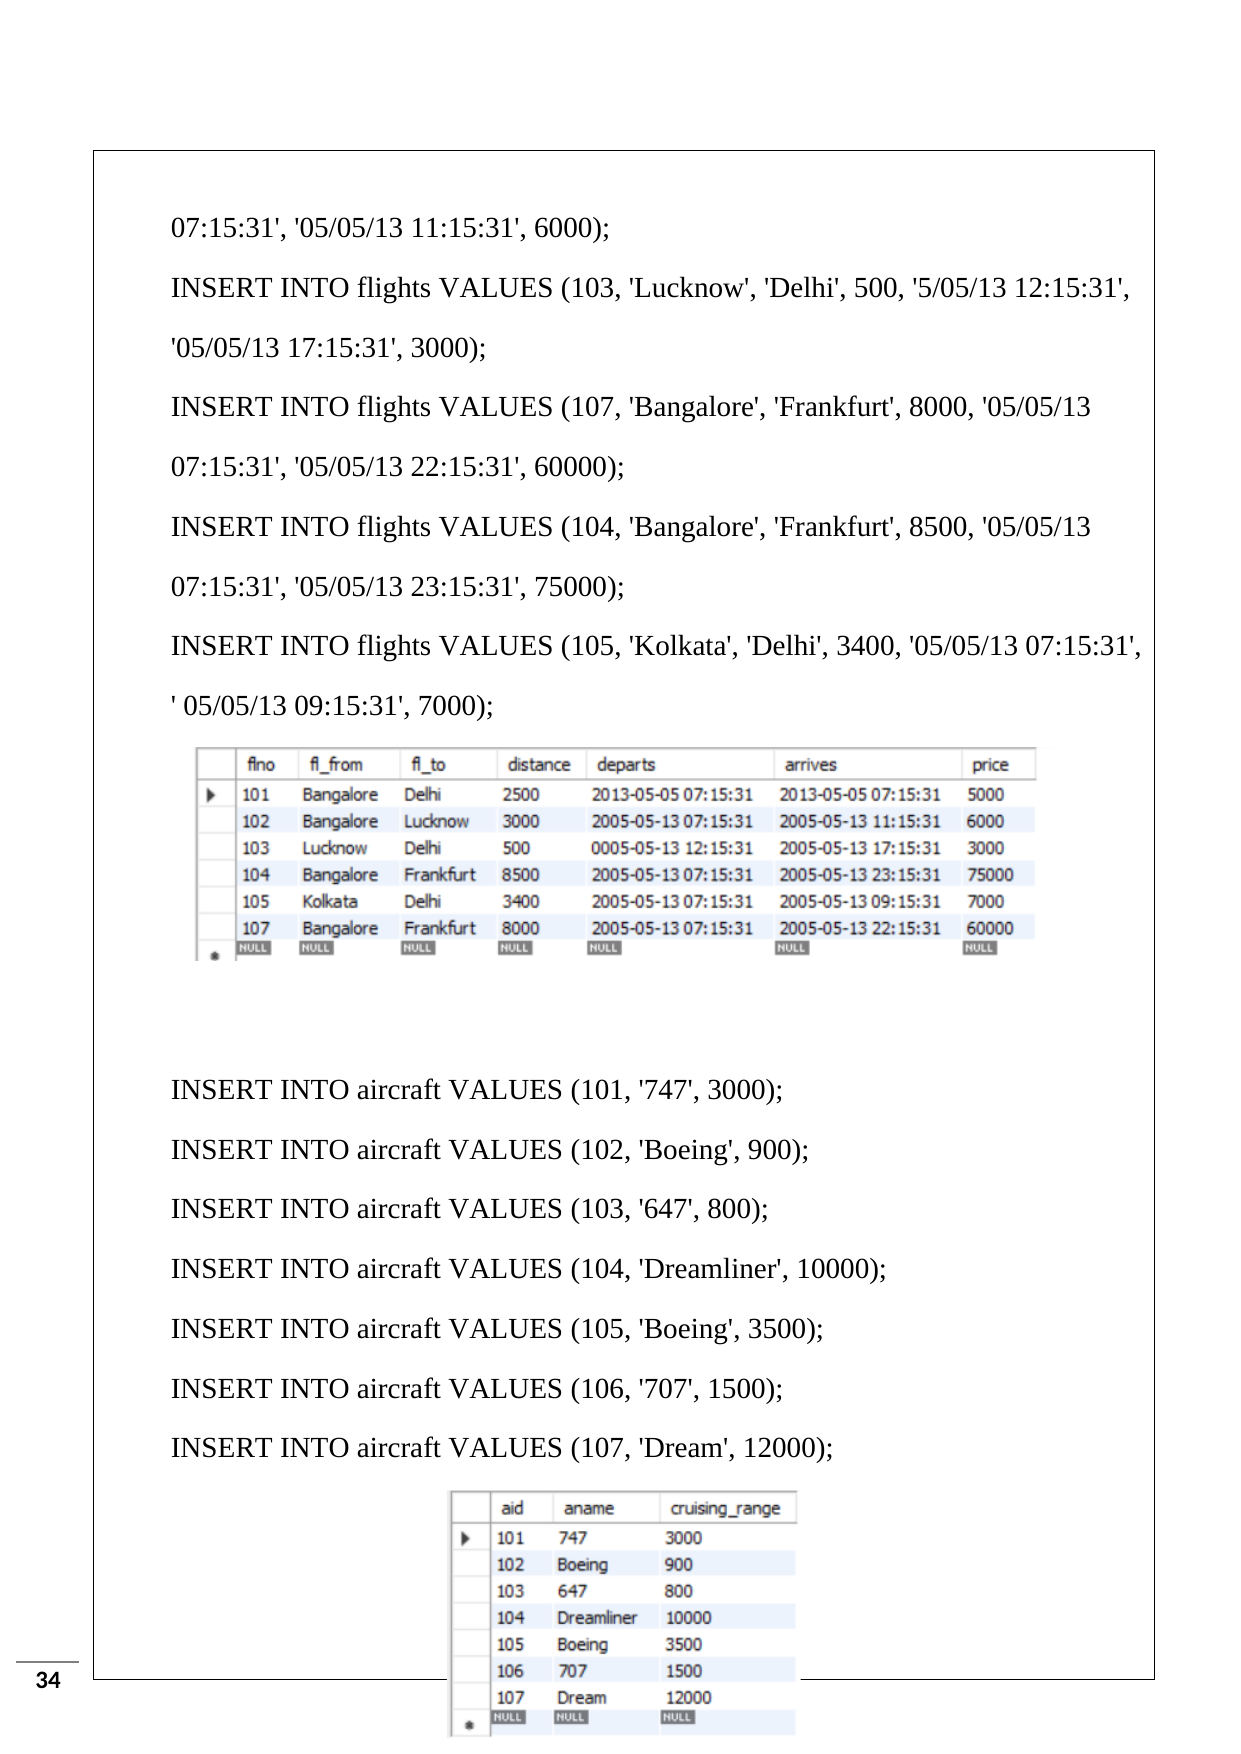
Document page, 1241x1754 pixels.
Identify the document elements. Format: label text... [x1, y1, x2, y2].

text INSERT INTO aircraft VALUES (101, '747', 3000); INSERT INTO aircraft VALUES (102, 'Boeing', 900); INSERT INTO aircraft VALUES (103, '647', 800); INSERT INTO aircraft VALUES (104, 'Dreamliner', 10000); INSERT INTO aircraft VALUES (105, 'Boeing', 3500); INSERT INTO aircraft VALUES (106, '707', 1500); INSERT INTO aircraft VALUES (107, 'Dream', 12000); [171, 807, 1152, 1464]
picture [446, 1490, 801, 1738]
picture [194, 747, 1054, 961]
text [171, 211, 1152, 722]
